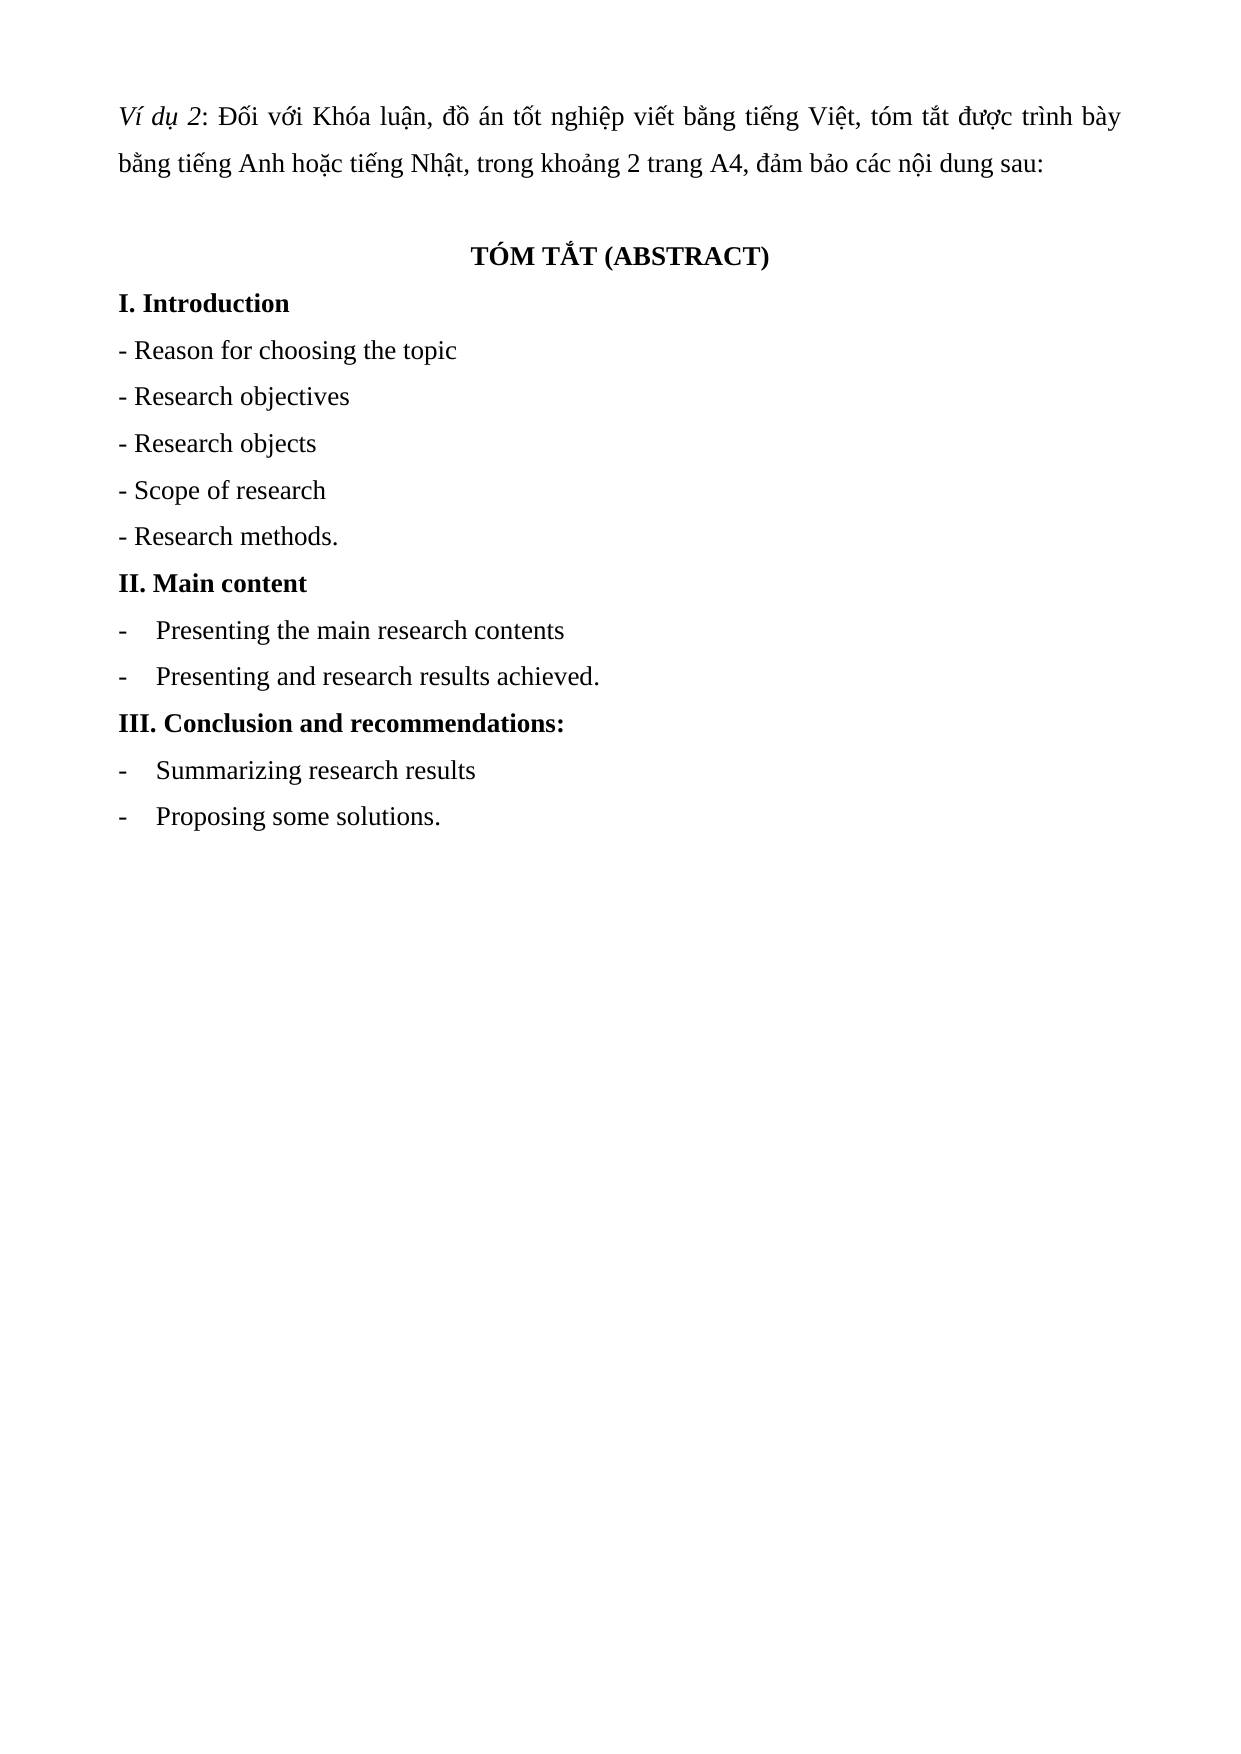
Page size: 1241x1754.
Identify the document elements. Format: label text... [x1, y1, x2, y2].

text I. Introduction [118, 287, 1122, 318]
text - Reason for choosing the topic [118, 334, 1122, 365]
list Summarizing research results [118, 754, 1122, 785]
text - Scope of research [118, 474, 1122, 505]
text III. Conclusion and recommendations: [118, 707, 1122, 738]
text - Research objectives [118, 380, 1122, 412]
text TÓM TẮT (ABSTRACT) [118, 240, 1122, 272]
list Presenting the main research contents [118, 614, 1122, 645]
list Proposing some solutions. [118, 800, 1122, 832]
list Presenting and research results achieved. [118, 660, 1122, 692]
text - Research methods. [118, 520, 1122, 552]
text II. Main content [118, 567, 1122, 598]
text - Research objects [118, 427, 1122, 458]
text Ví dụ 2: Đối với Khóa luận, đồ án tốt nghiệp viết bằng tiếng Việt, tóm tắt được trình bày bằng tiếng Anh hoặc tiếng Nhật, trong khoảng 2 trang A4, đảm bảo các nội dung sau: [118, 100, 1122, 178]
